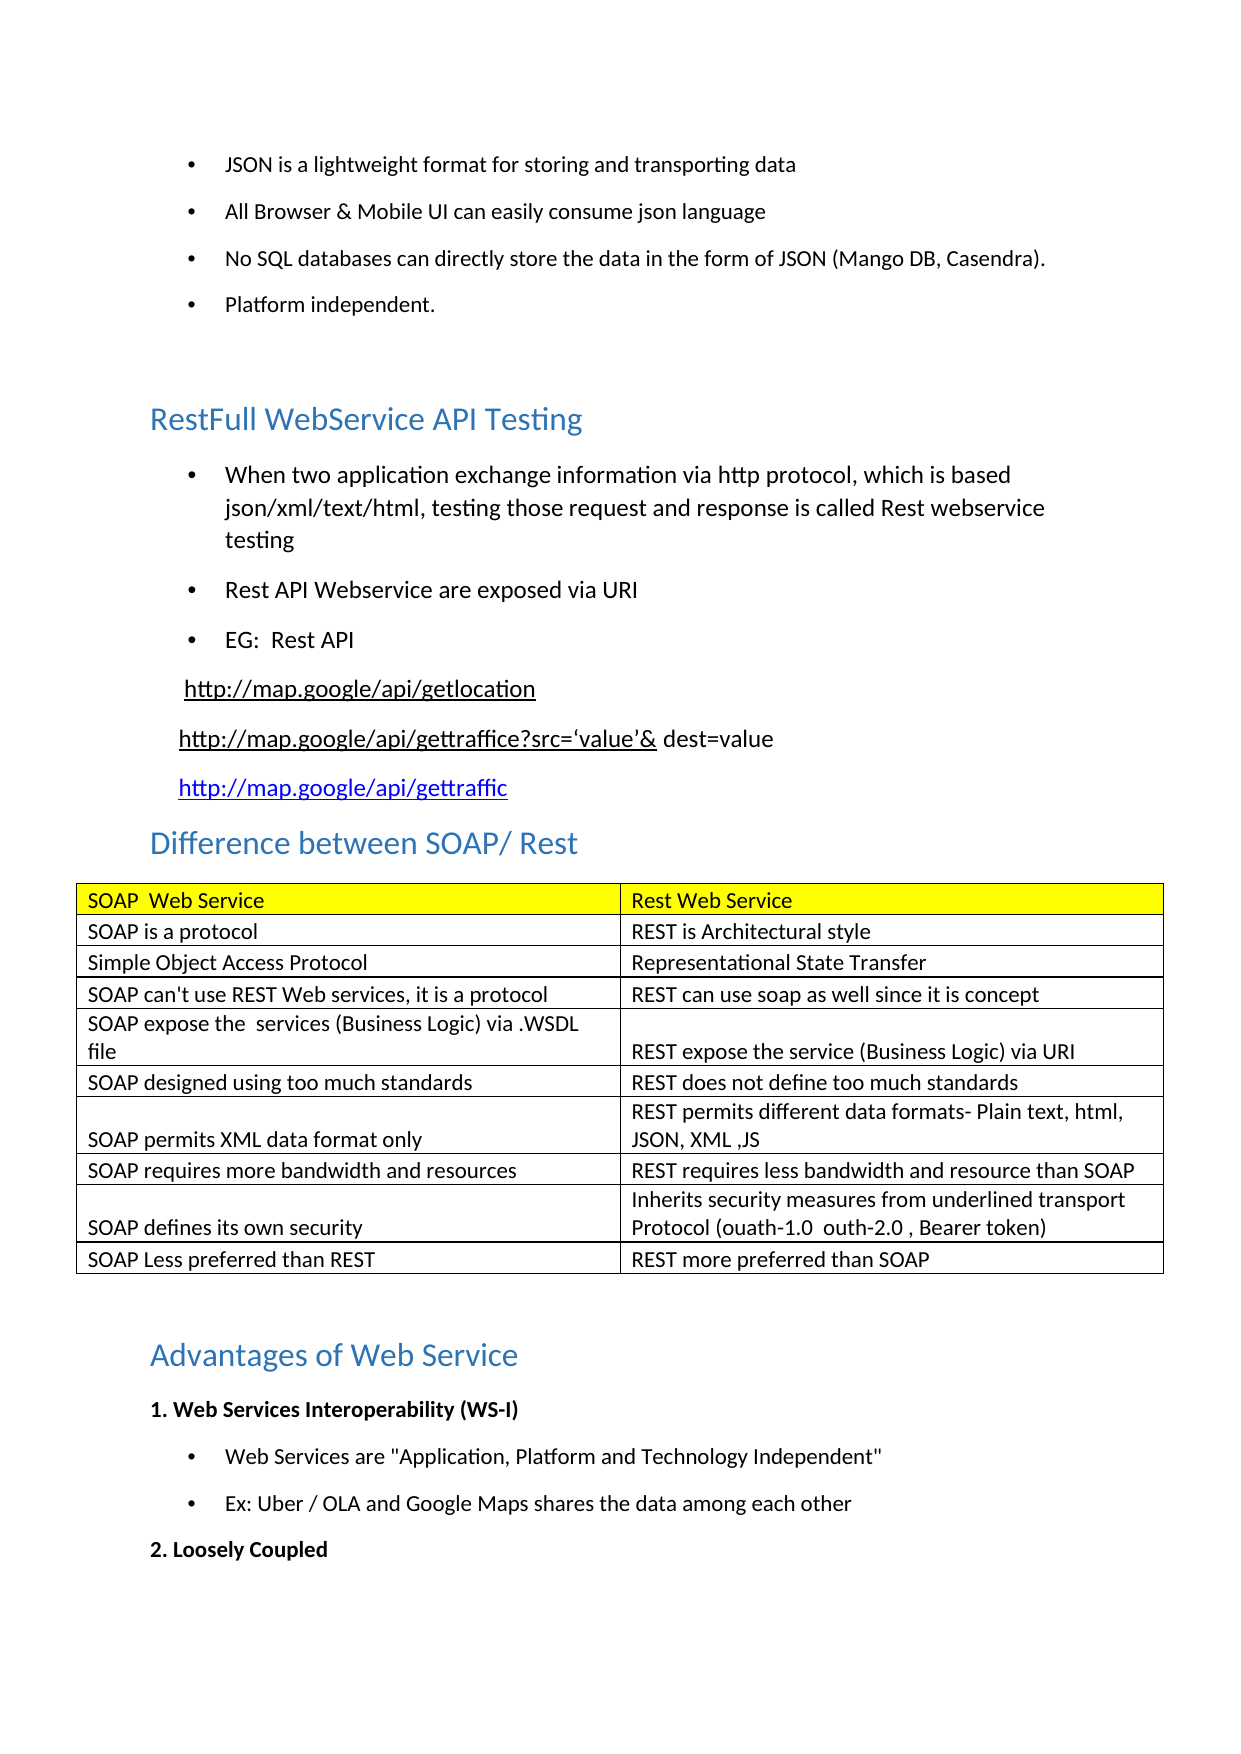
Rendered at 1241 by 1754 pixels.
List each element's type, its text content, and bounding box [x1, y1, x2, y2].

text Advantages of Web Service [150, 1334, 1090, 1375]
list Ex: Uber / OLA and Google Maps shares the data among each other [187, 1489, 1090, 1517]
table_cell REST requires less bandwidth and resource than SOAP [621, 1154, 1163, 1184]
table_cell SOAP designed using too much standards [77, 1066, 620, 1096]
table_cell SOAP defines its own security [77, 1185, 620, 1241]
text http://map.google/api/gettraffic [150, 772, 1090, 803]
table_cell SOAP permits XML data format only [77, 1097, 620, 1153]
list When two application exchange information via http protocol, which is based json/xml/text/html, testing those request and response is called Rest webservice testing [187, 459, 1090, 555]
table_cell Inherits security measures from underlined transport Protocol (ouath-1.0 outh-2.0 , Bearer token) [621, 1185, 1163, 1241]
table_header Rest Web Service [621, 884, 1163, 914]
list Rest API Webservice are exposed via URI [187, 574, 1090, 605]
table_header SOAP Web Service [77, 884, 620, 914]
text 1. Web Services Interoperability (WS-I) [150, 1395, 1090, 1423]
table_cell Representational State Transfer [621, 946, 1163, 976]
table_cell SOAP is a protocol [77, 915, 620, 945]
list Web Services are "Application, Platform and Technology Independent" [187, 1442, 1090, 1470]
table_cell REST permits different data formats- Plain text, html, JSON, XML ,JS [621, 1097, 1163, 1153]
list JSON is a lightweight format for storing and transporting data [187, 150, 1090, 178]
table_cell REST does not define too much standards [621, 1066, 1163, 1096]
table_cell SOAP Less preferred than REST [77, 1243, 620, 1273]
table_cell REST is Architectural style [621, 915, 1163, 945]
list No SQL databases can directly store the data in the form of JSON (Mango DB, Casendra). [187, 244, 1090, 272]
table_cell Simple Object Access Protocol [77, 946, 620, 976]
table_cell REST expose the service (Business Logic) via URI [621, 1009, 1163, 1065]
table_cell REST more preferred than SOAP [621, 1243, 1163, 1273]
table_cell SOAP requires more bandwidth and resources [77, 1154, 620, 1184]
text 2. Loosely Coupled [150, 1536, 1090, 1564]
list All Browser & Mobile UI can easily consume json language [187, 197, 1090, 225]
text http://map.google/api/getlocation [150, 673, 1090, 704]
table_cell REST can use soap as well since it is concept [621, 978, 1163, 1008]
list Platform independent. [187, 291, 1090, 319]
table_cell SOAP expose the services (Business Logic) via .WSDL file [77, 1009, 620, 1065]
text RestFull WebService API Testing [150, 398, 1090, 439]
text http://map.google/api/gettraffice?src=‘value’& dest=value [150, 723, 1090, 753]
list EG: Rest API [187, 624, 1090, 654]
text Difference between SOAP/ Rest [150, 822, 1090, 863]
table_cell SOAP can't use REST Web services, it is a protocol [77, 978, 620, 1008]
